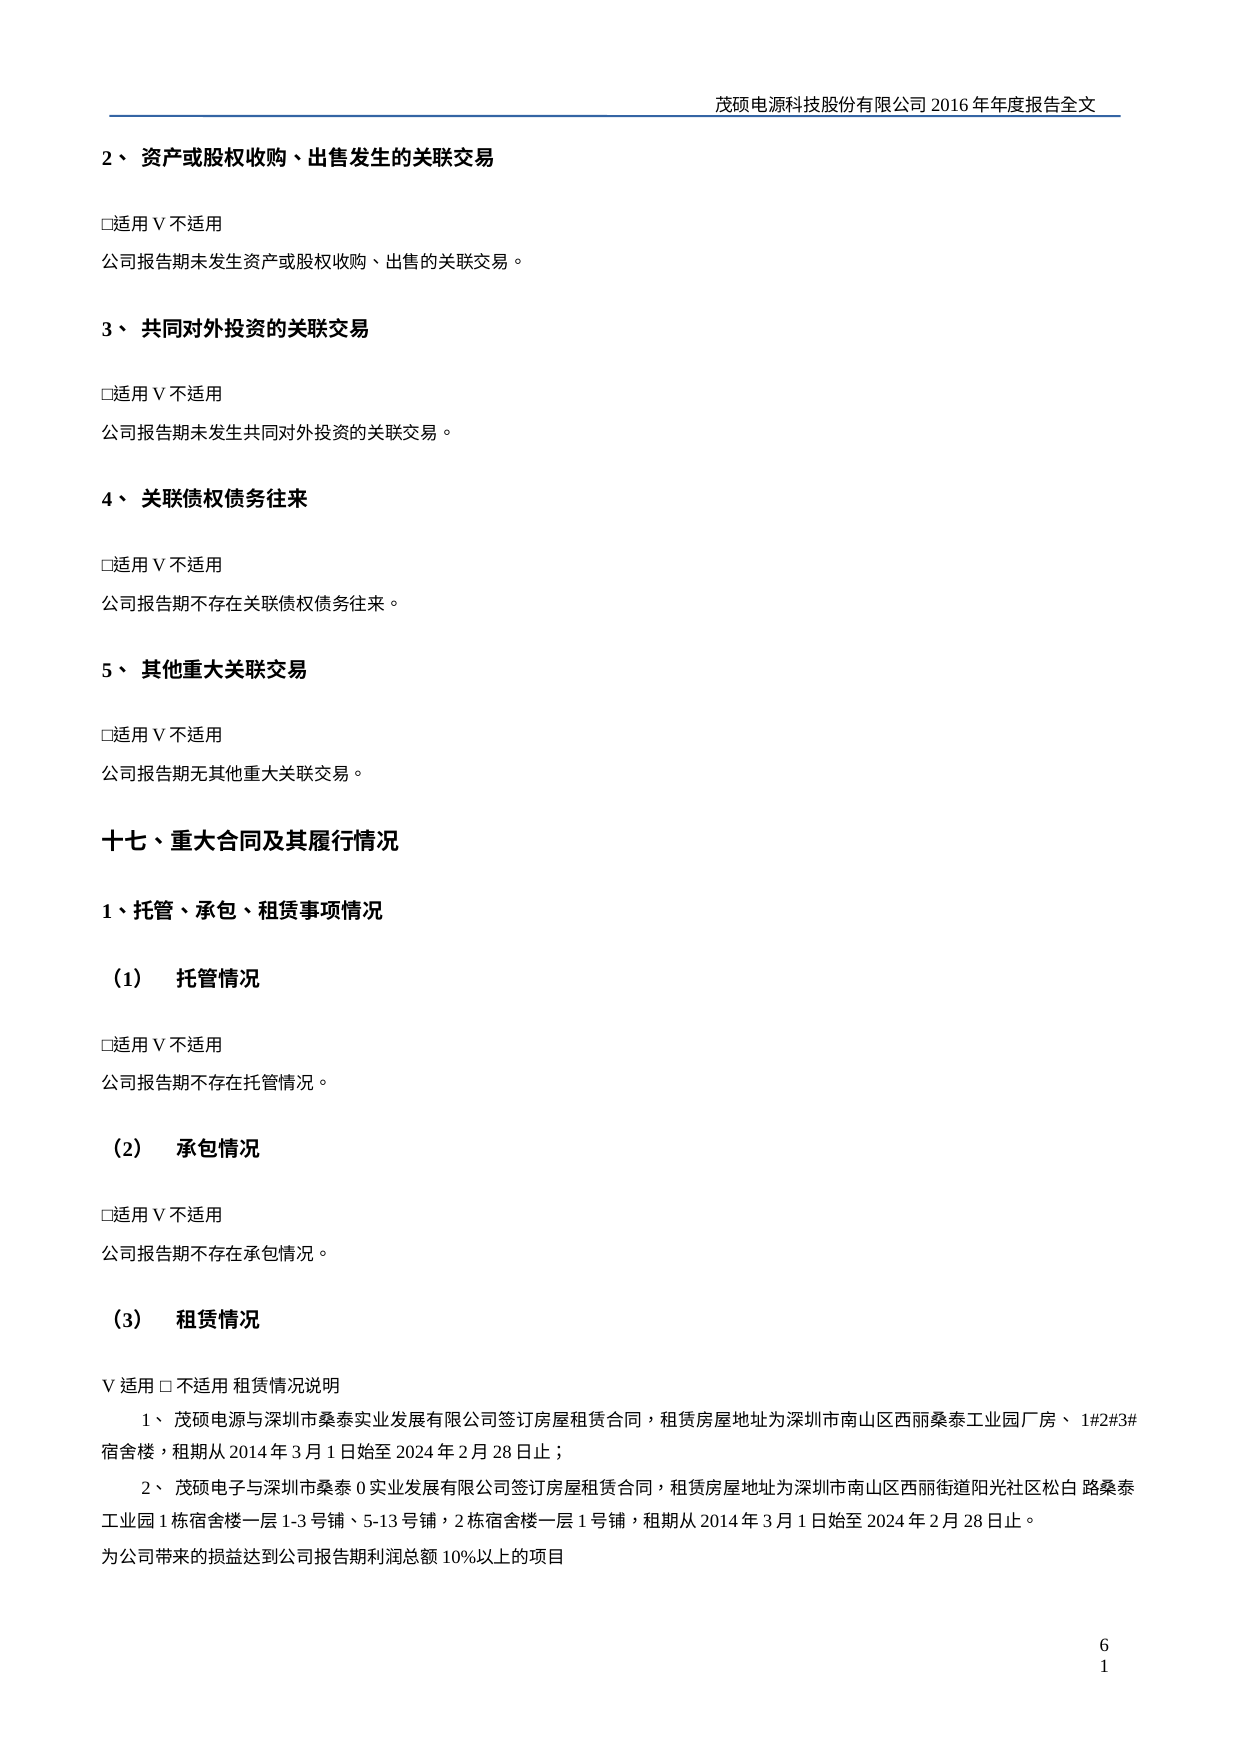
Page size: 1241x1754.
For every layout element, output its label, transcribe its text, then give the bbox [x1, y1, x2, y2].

text 公司报告期不存在关联债权债务往来。 [102, 591, 1137, 615]
text （2） 承包情况 [102, 1134, 1137, 1163]
text 2、 资产或股权收购、出售发生的关联交易 [102, 143, 1137, 172]
text 1、托管、承包、租赁事项情况 [102, 896, 1137, 924]
text 十七、重大合同及其履行情况 [102, 825, 1137, 856]
text □适用V不适用 [102, 211, 1137, 235]
text □适用V不适用 [102, 723, 1137, 747]
text 公司报告期不存在托管情况。 [102, 1071, 1137, 1095]
text 公司报告期无其他重大关联交易。 [102, 761, 1137, 786]
text 公司报告期不存在承包情况。 [102, 1241, 1137, 1266]
text □适用V不适用 [102, 552, 1137, 576]
text V 适用 □ 不适用 租赁情况说明 [102, 1373, 1137, 1397]
text □适用V不适用 [102, 1032, 1137, 1056]
text 5、 其他重大关联交易 [102, 655, 1137, 683]
text （1） 托管情况 [102, 964, 1137, 992]
text （3） 租赁情况 [102, 1305, 1137, 1333]
text 2、 茂硕电子与深圳市桑泰0实业发展有限公司签订房屋租赁合同，租赁房屋地址为深圳市南山区西丽街道阳光社区松白 路桑泰工业园1栋宿舍楼一层1-3号铺、5-13号铺，2栋宿舍楼一层1号铺，租期从2014年3月1日始至2024年2月28日止。 [102, 1468, 1137, 1533]
text 公司报告期未发生共同对外投资的关联交易。 [102, 420, 1137, 444]
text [102, 1538, 1137, 1570]
text 1、 茂硕电源与深圳市桑泰实业发展有限公司签订房屋租赁合同，租赁房屋地址为深圳市南山区西丽桑泰工业园厂房、 1#2#3#宿舍楼，租期从2014年3月1日始至2024年2月28日止； [102, 1401, 1137, 1464]
text 4、 关联债权债务往来 [102, 484, 1137, 513]
text □适用V不适用 [102, 382, 1137, 406]
text □适用V不适用 [102, 1203, 1137, 1227]
text 公司报告期未发生资产或股权收购、出售的关联交易。 [102, 250, 1137, 274]
text 3、 共同对外投资的关联交易 [102, 314, 1137, 342]
